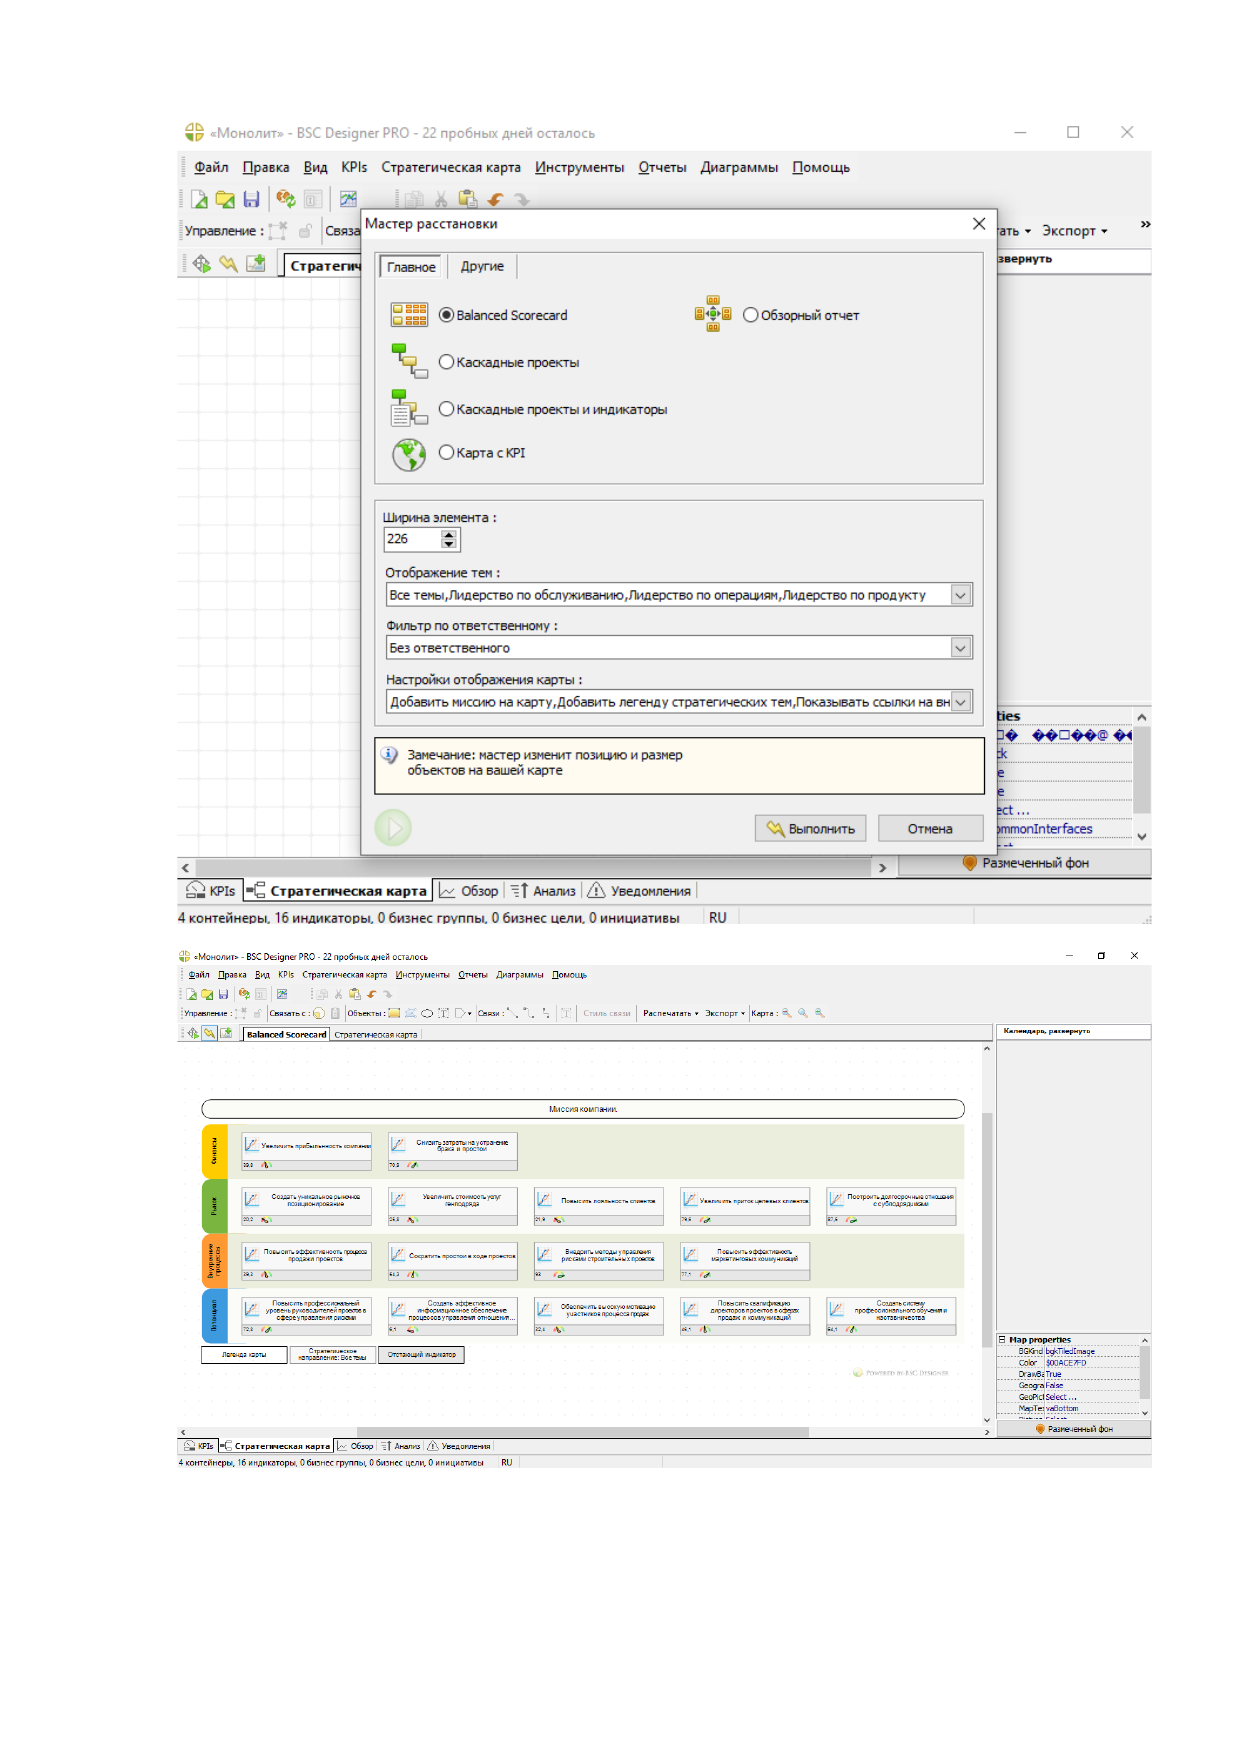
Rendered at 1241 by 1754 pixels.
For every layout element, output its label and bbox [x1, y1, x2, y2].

picture [177, 948, 1152, 1468]
picture [177, 118, 1152, 924]
